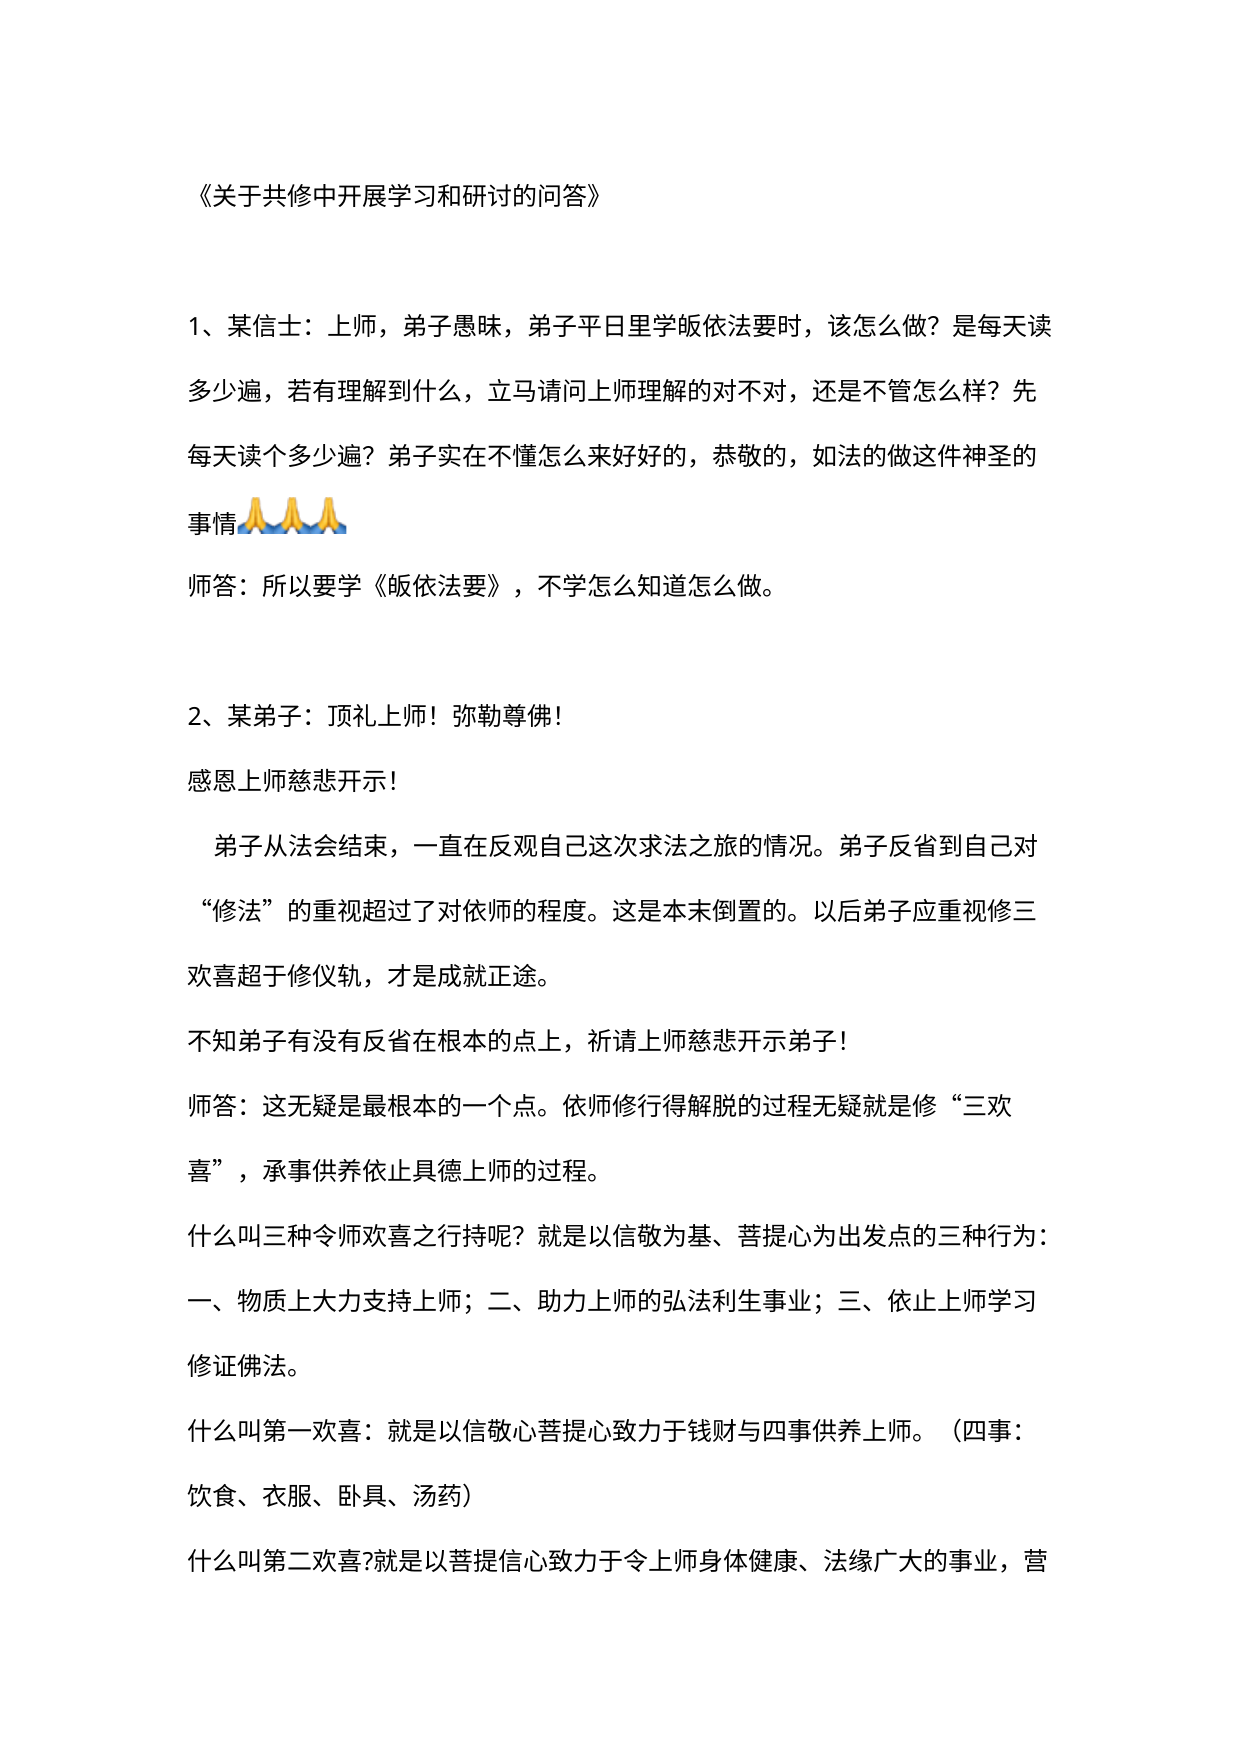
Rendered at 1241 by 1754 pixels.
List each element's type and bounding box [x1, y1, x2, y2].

picture [237, 497, 347, 534]
text [187, 162, 1053, 1592]
